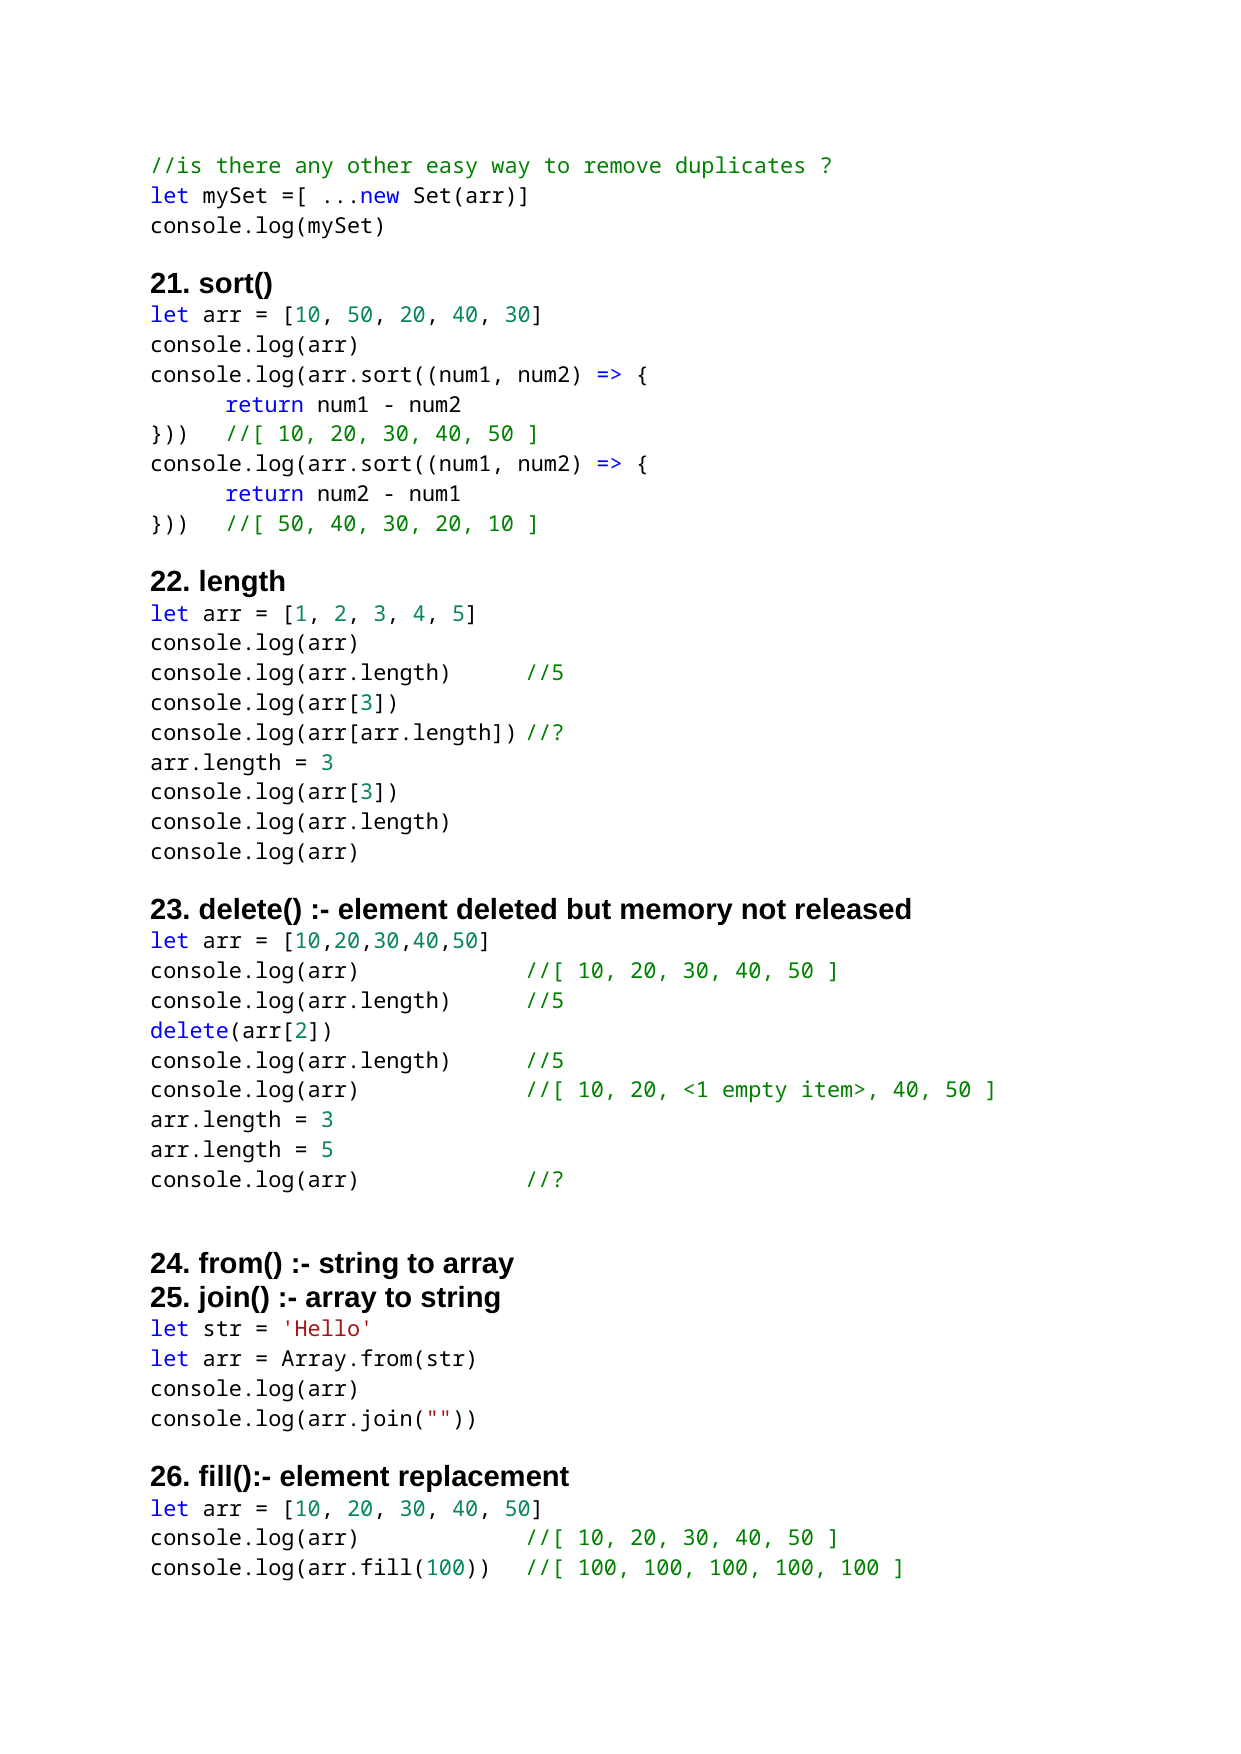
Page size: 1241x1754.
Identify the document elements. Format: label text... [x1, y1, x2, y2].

text let arr = [1, 2, 3, 4, 5] [150, 597, 1090, 627]
text return num2 - num1 [150, 478, 1090, 508]
text 26. fill():- element replacement [150, 1459, 1090, 1492]
text console.log(arr.length) //5 [150, 985, 1090, 1015]
text 22. length [150, 564, 1090, 597]
text let str = 'Hello' [150, 1313, 1090, 1343]
text console.log(arr[3]) [150, 776, 1090, 806]
text console.log(arr) //[ 10, 20, <1 empty item>, 40, 50 ] [150, 1074, 1090, 1104]
text delete(arr[2]) [150, 1015, 1090, 1045]
text console.log(arr.length) [150, 806, 1090, 836]
text //is there any other easy way to remove duplicates ? [150, 150, 1090, 180]
text let arr = [10,20,30,40,50] [150, 926, 1090, 955]
text console.log(arr) [150, 1373, 1090, 1403]
text let arr = [10, 20, 30, 40, 50] [150, 1492, 1090, 1522]
text console.log(arr) [150, 836, 1090, 866]
text arr.length = 3 [150, 1104, 1090, 1134]
text let mySet =[ ...new Set(arr)] [150, 180, 1090, 209]
text console.log(arr[3]) [150, 687, 1090, 717]
text 24. from() :- string to array [150, 1246, 1090, 1280]
text let arr = Array.from(str) [150, 1343, 1090, 1373]
text console.log(arr.fill(100)) //[ 100, 100, 100, 100, 100 ] [150, 1552, 1090, 1582]
text console.log(arr.length) //5 [150, 1045, 1090, 1074]
text console.log(arr) //? [150, 1164, 1090, 1194]
text console.log(arr) //[ 10, 20, 30, 40, 50 ] [150, 955, 1090, 985]
text console.log(mySet) [150, 209, 1090, 239]
text 25. join() :- array to string [150, 1280, 1090, 1313]
text console.log(arr) //[ 10, 20, 30, 40, 50 ] [150, 1522, 1090, 1552]
text arr.length = 3 [150, 746, 1090, 776]
text arr.length = 5 [150, 1134, 1090, 1164]
text })) //[ 50, 40, 30, 20, 10 ] [150, 508, 1090, 538]
text console.log(arr.sort((num1, num2) => { [150, 359, 1090, 389]
text console.log(arr) [150, 627, 1090, 657]
text return num1 - num2 [150, 389, 1090, 418]
text })) //[ 10, 20, 30, 40, 50 ] [150, 418, 1090, 448]
text console.log(arr.length) //5 [150, 657, 1090, 687]
text console.log(arr.sort((num1, num2) => { [150, 448, 1090, 478]
text 21. sort() [150, 266, 1090, 299]
text let arr = [10, 50, 20, 40, 30] [150, 299, 1090, 329]
text console.log(arr[arr.length]) //? [150, 717, 1090, 746]
text console.log(arr.join("")) [150, 1403, 1090, 1433]
text console.log(arr) [150, 329, 1090, 359]
text 23. delete() :- element deleted but memory not released [150, 892, 1090, 926]
